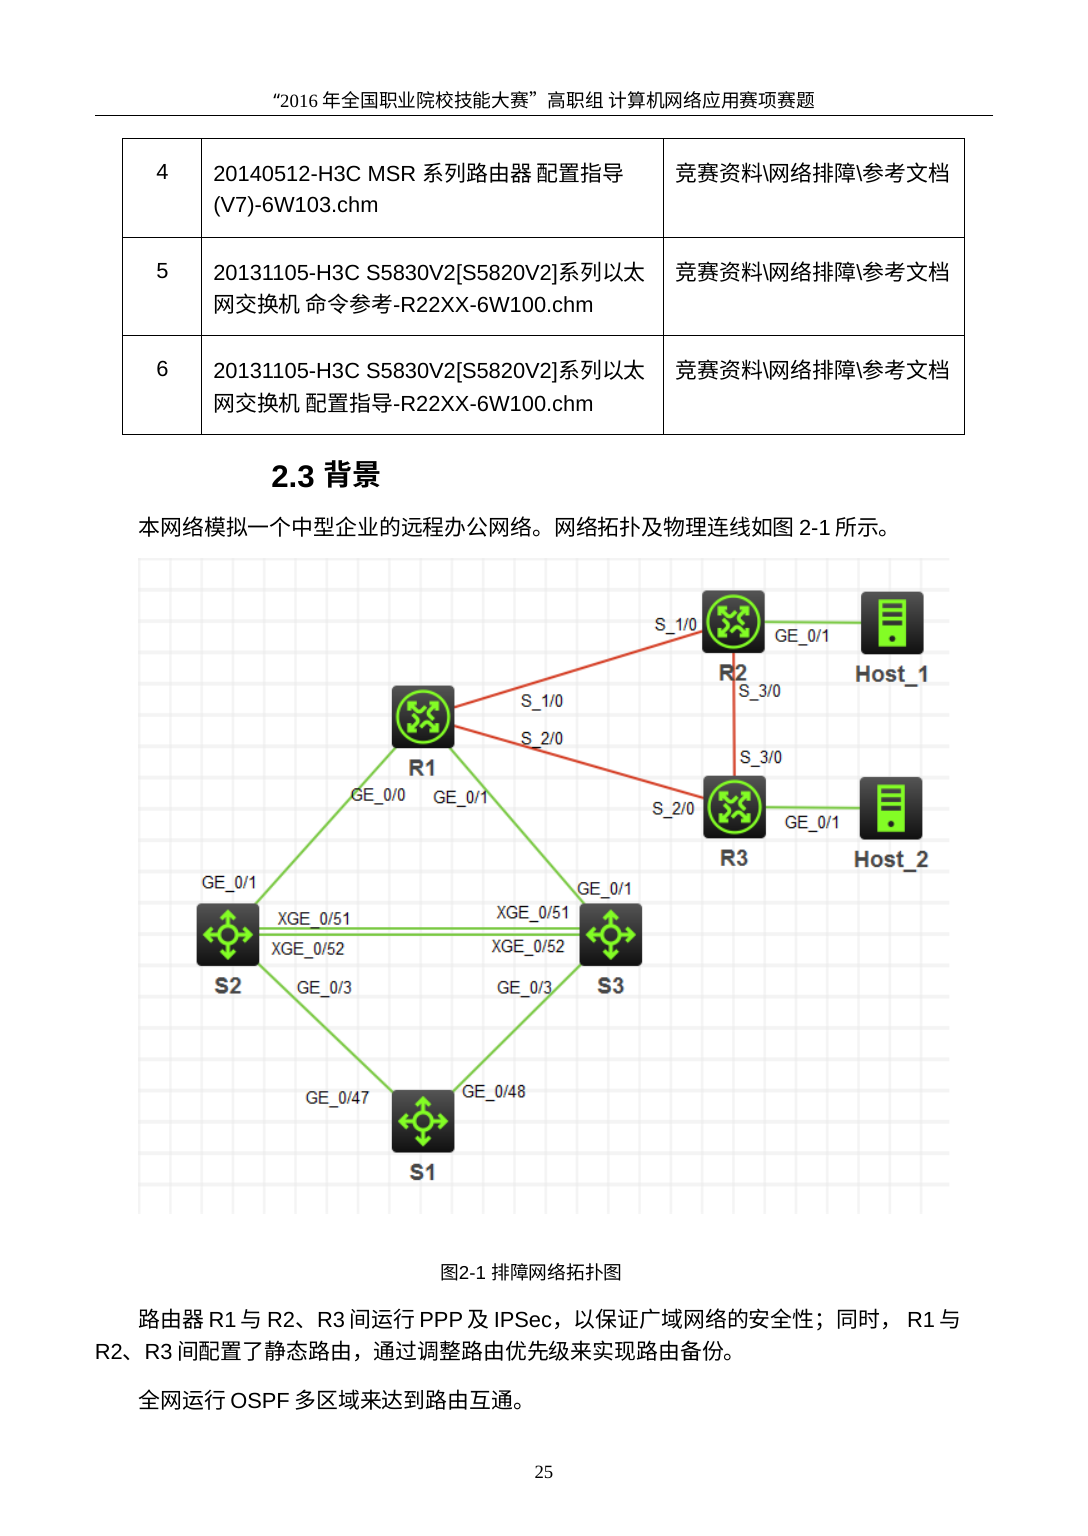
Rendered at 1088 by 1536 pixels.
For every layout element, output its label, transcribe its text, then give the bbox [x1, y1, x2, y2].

table_cell 竞赛资料\网络排障\参考文档 [664, 336, 964, 434]
subtitle 背景 [213, 451, 993, 493]
table_cell 竞赛资料\网络排障\参考文档 [664, 139, 964, 237]
table_cell 5 [123, 238, 201, 335]
text 排障网络拓扑图 [94, 1257, 993, 1284]
table_cell 4 [123, 139, 201, 237]
table_cell 20131105-H3C S5830V2[S5820V2]系列以太网交换机 配置指导-R22XX-6W100.chm [202, 336, 663, 434]
text 路由器R1与R2、R3间运行PPP及IPSec，以保证广域网络的安全性；同时， R1与R2、R3间配置了静态路由，通过调整路由优先级来实现路由备份。 [94, 1301, 993, 1366]
text 本网络模拟一个中型企业的远程办公网络。网络拓扑及物理连线如图2-1所示。 [94, 510, 993, 542]
table_cell 20140512-H3C MSR 系列路由器 配置指导(V7)-6W103.chm [202, 139, 663, 237]
picture [138, 558, 950, 1214]
table_cell 20131105-H3C S5830V2[S5820V2]系列以太网交换机 命令参考-R22XX-6W100.chm [202, 238, 663, 335]
table_cell 竞赛资料\网络排障\参考文档 [664, 238, 964, 335]
text 全网运行OSPF多区域来达到路由互通。 [94, 1382, 993, 1415]
table_cell 6 [123, 336, 201, 434]
